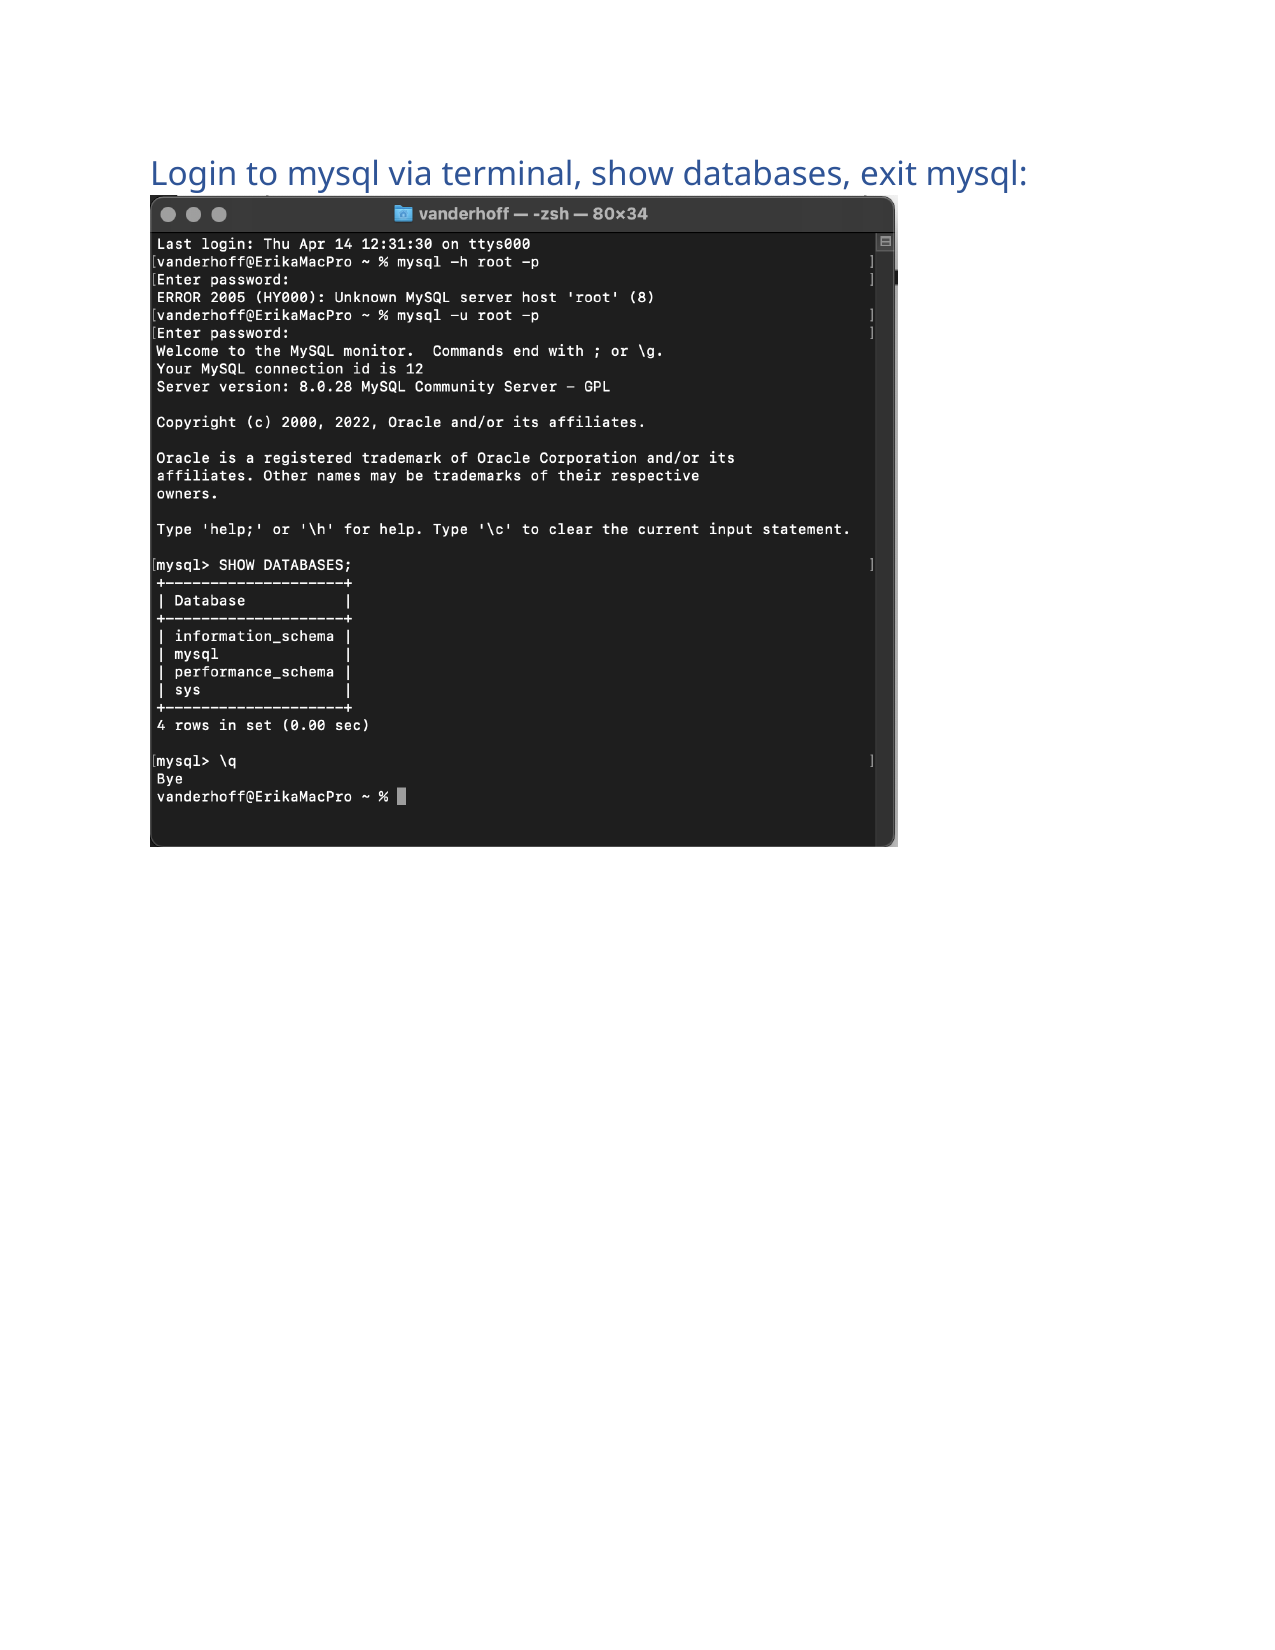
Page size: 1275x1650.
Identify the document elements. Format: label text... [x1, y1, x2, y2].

subtitle Login to mysql via terminal, show databases, exit mysql: [150, 150, 1125, 195]
picture [150, 195, 898, 847]
